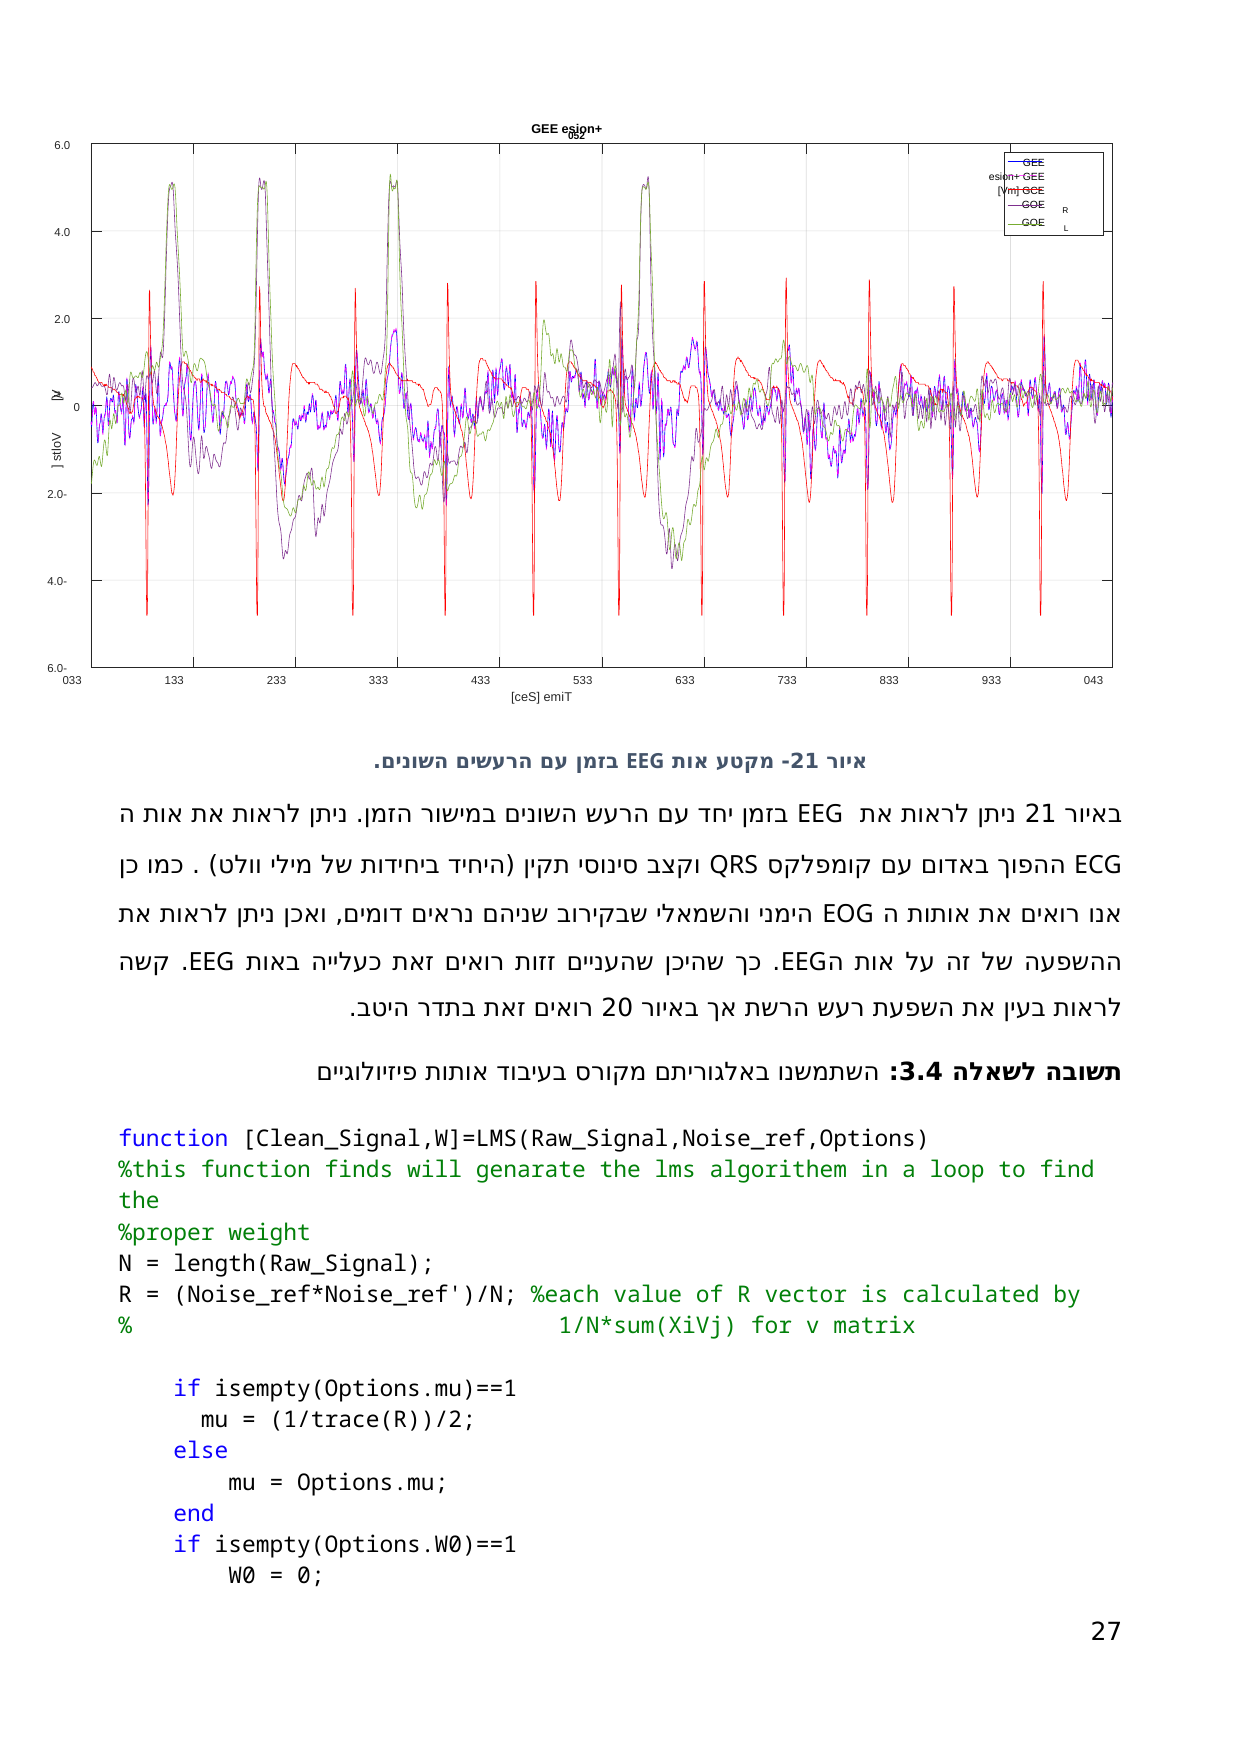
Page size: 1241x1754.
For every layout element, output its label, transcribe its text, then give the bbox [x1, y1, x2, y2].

text function [Clean_Signal,W]=LMS(Raw_Signal,Noise_ref,Options) [118, 1122, 1122, 1153]
text N = length(Raw_Signal); [118, 1247, 1122, 1278]
text if isempty(Options.mu)==1 [118, 1372, 1122, 1403]
text if isempty(Options.W0)==1 [118, 1528, 1122, 1559]
text end [118, 1497, 1122, 1528]
text %this function finds will genarate the lms algorithem in a loop to find the [118, 1153, 1122, 1216]
text תשובה לשאלה 3.4: השתמשנו באלגוריתם מקורס בעיבוד אותות פיזיולוגיים [118, 1057, 1122, 1086]
text W0 = 0; [118, 1559, 1122, 1591]
text mu = Options.mu; [118, 1466, 1122, 1497]
text R = (Noise_ref*Noise_ref')/N; %each value of R vector is calculated by [118, 1278, 1122, 1309]
text % 1/N*sum(XiVj) for v matrix [118, 1309, 1122, 1341]
text else [118, 1434, 1122, 1466]
text באיור 21 ניתן לראות את EEG בזמן יחד עם הרעש השונים במישור הזמן. ניתן לראות את אות ה ECG ההפוך באדום עם קומפלקס QRS וקצב סינוסי תקין (היחיד ביחידות של מילי וולט) . כמו כן אנו רואים את אותות ה EOG הימני והשמאלי שבקירוב שניהם נראים דומים, ואכן ניתן לראות את ההשפעה של זה על אות הEEG. כך שהיכן שהעניים זזות רואים זאת כעלייה באות EEG. קשה לראות בעין את השפעת רעש הרשת אך באיור 20 רואים זאת בתדר היטב. [118, 796, 1122, 1022]
text mu = (1/trace(R))/2; [118, 1403, 1122, 1434]
text %proper weight [118, 1216, 1122, 1247]
text איור 21- מקטע אות EEG בזמן עם הרעשים השונים. [118, 746, 1122, 775]
